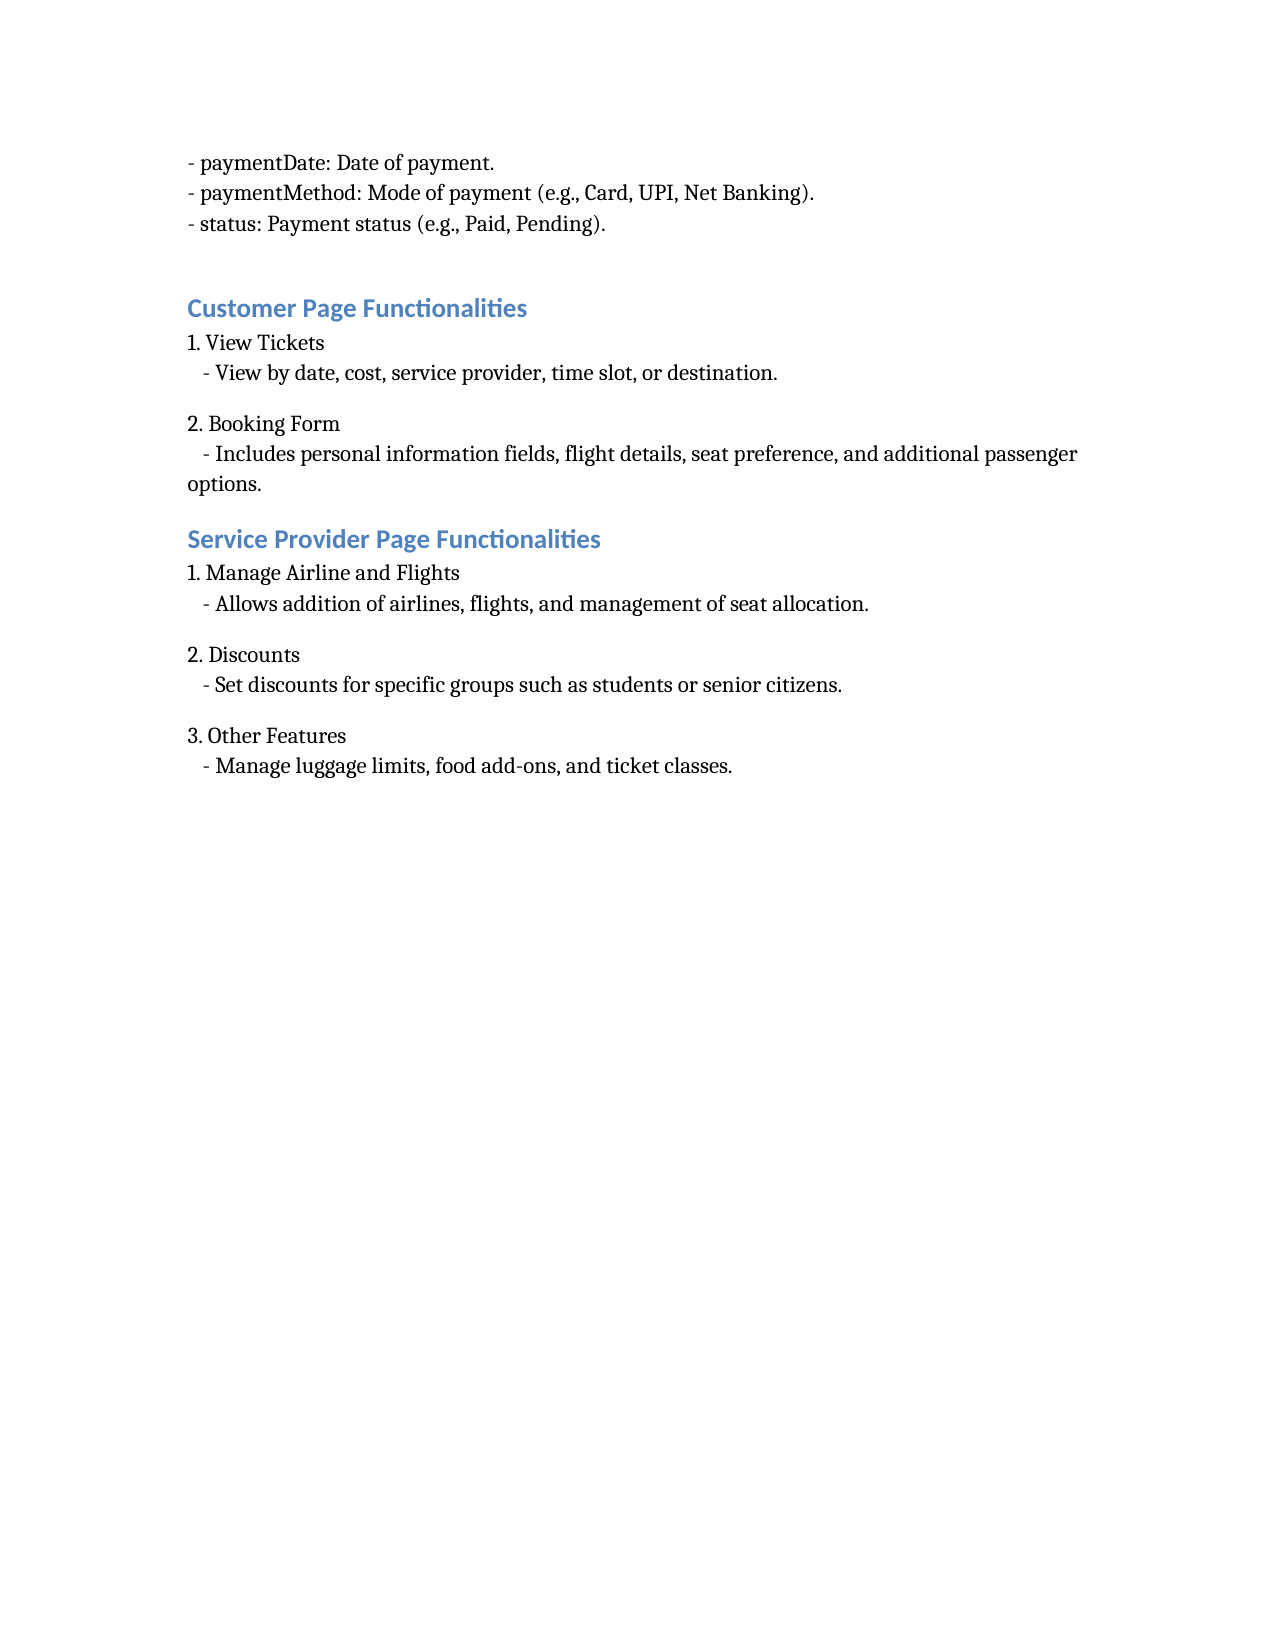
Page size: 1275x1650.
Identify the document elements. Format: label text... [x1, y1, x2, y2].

subtitle Customer Page Functionalities [187, 292, 1087, 325]
subtitle Service Provider Page Functionalities [187, 522, 1087, 555]
text 3. Other Features - Manage luggage limits, food add-ons, and ticket classes. [187, 723, 1087, 779]
text 2. Discounts - Set discounts for specific groups such as students or senior citizens. [187, 641, 1087, 698]
text 2. Booking Form - Includes personal information fields, flight details, seat preference, and additional passenger options. [187, 411, 1087, 498]
text 1. Manage Airline and Flights - Allows addition of airlines, flights, and management of seat allocation. [187, 560, 1087, 617]
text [187, 150, 1087, 267]
text 1. View Tickets - View by date, cost, service provider, time slot, or destination. [187, 329, 1087, 386]
